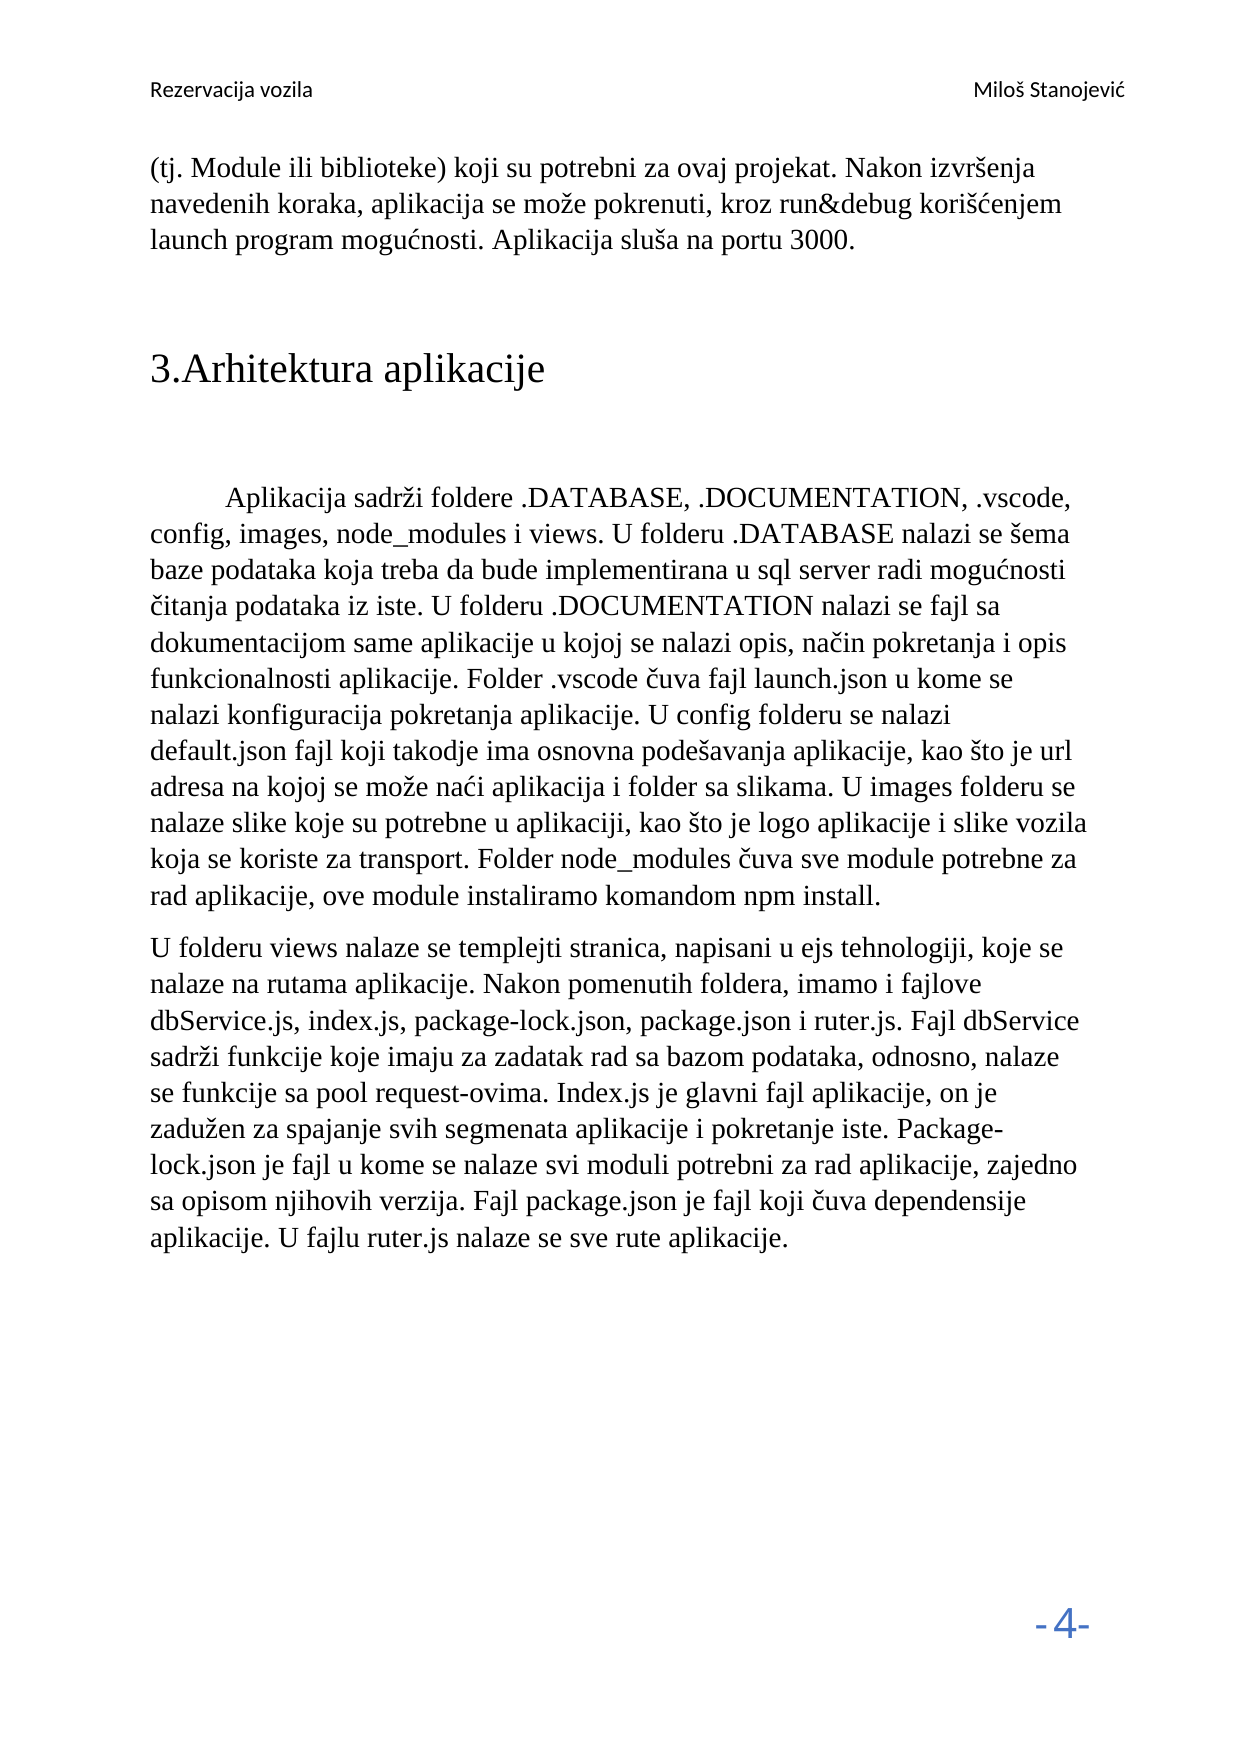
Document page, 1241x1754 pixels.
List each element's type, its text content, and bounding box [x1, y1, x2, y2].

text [150, 150, 1090, 256]
text Aplikacija sadrži foldere .DATABASE, .DOCUMENTATION, .vscode, config, images, node_modules i views. U folderu .DATABASE nalazi se šema baze podataka koja treba da bude implementirana u sql server radi mogućnosti čitanja podataka iz iste. U folderu .DOCUMENTATION nalazi se fajl sa dokumentacijom same aplikacije u kojoj se nalazi opis, način pokretanja i opis funkcionalnosti aplikacije. Folder .vscode čuva fajl launch.json u kome se nalazi konfiguracija pokretanja aplikacije. U config folderu se nalazi default.json fajl koji takodje ima osnovna podešavanja aplikacije, kao što je url adresa na kojoj se može naći aplikacija i folder sa slikama. U images folderu se nalaze slike koje su potrebne u aplikaciji, kao što je logo aplikacije i slike vozila koja se koriste za transport. Folder node_modules čuva sve module potrebne za rad aplikacije, ove module instaliramo komandom npm install. [150, 480, 1090, 911]
text U folderu views nalaze se templejti stranica, napisani u ejs tehnologiji, koje se nalaze na rutama aplikacije. Nakon pomenutih foldera, imamo i fajlove dbService.js, index.js, package-lock.json, package.json i ruter.js. Fajl dbService sadrži funkcije koje imaju za zadatak rad sa bazom podataka, odnosno, nalaze se funkcije sa pool request-ovima. Index.js je glavni fajl aplikacije, on je zadužen za spajanje svih segmenata aplikacije i pokretanje iste. Package-lock.json je fajl u kome se nalaze svi moduli potrebni za rad aplikacije, zajedno sa opisom njihovih verzija. Fajl package.json je fajl koji čuva dependensije aplikacije. U fajlu ruter.js nalaze se sve rute aplikacije. [150, 931, 1090, 1253]
text 3.Arhitektura aplikacije [150, 343, 1090, 391]
